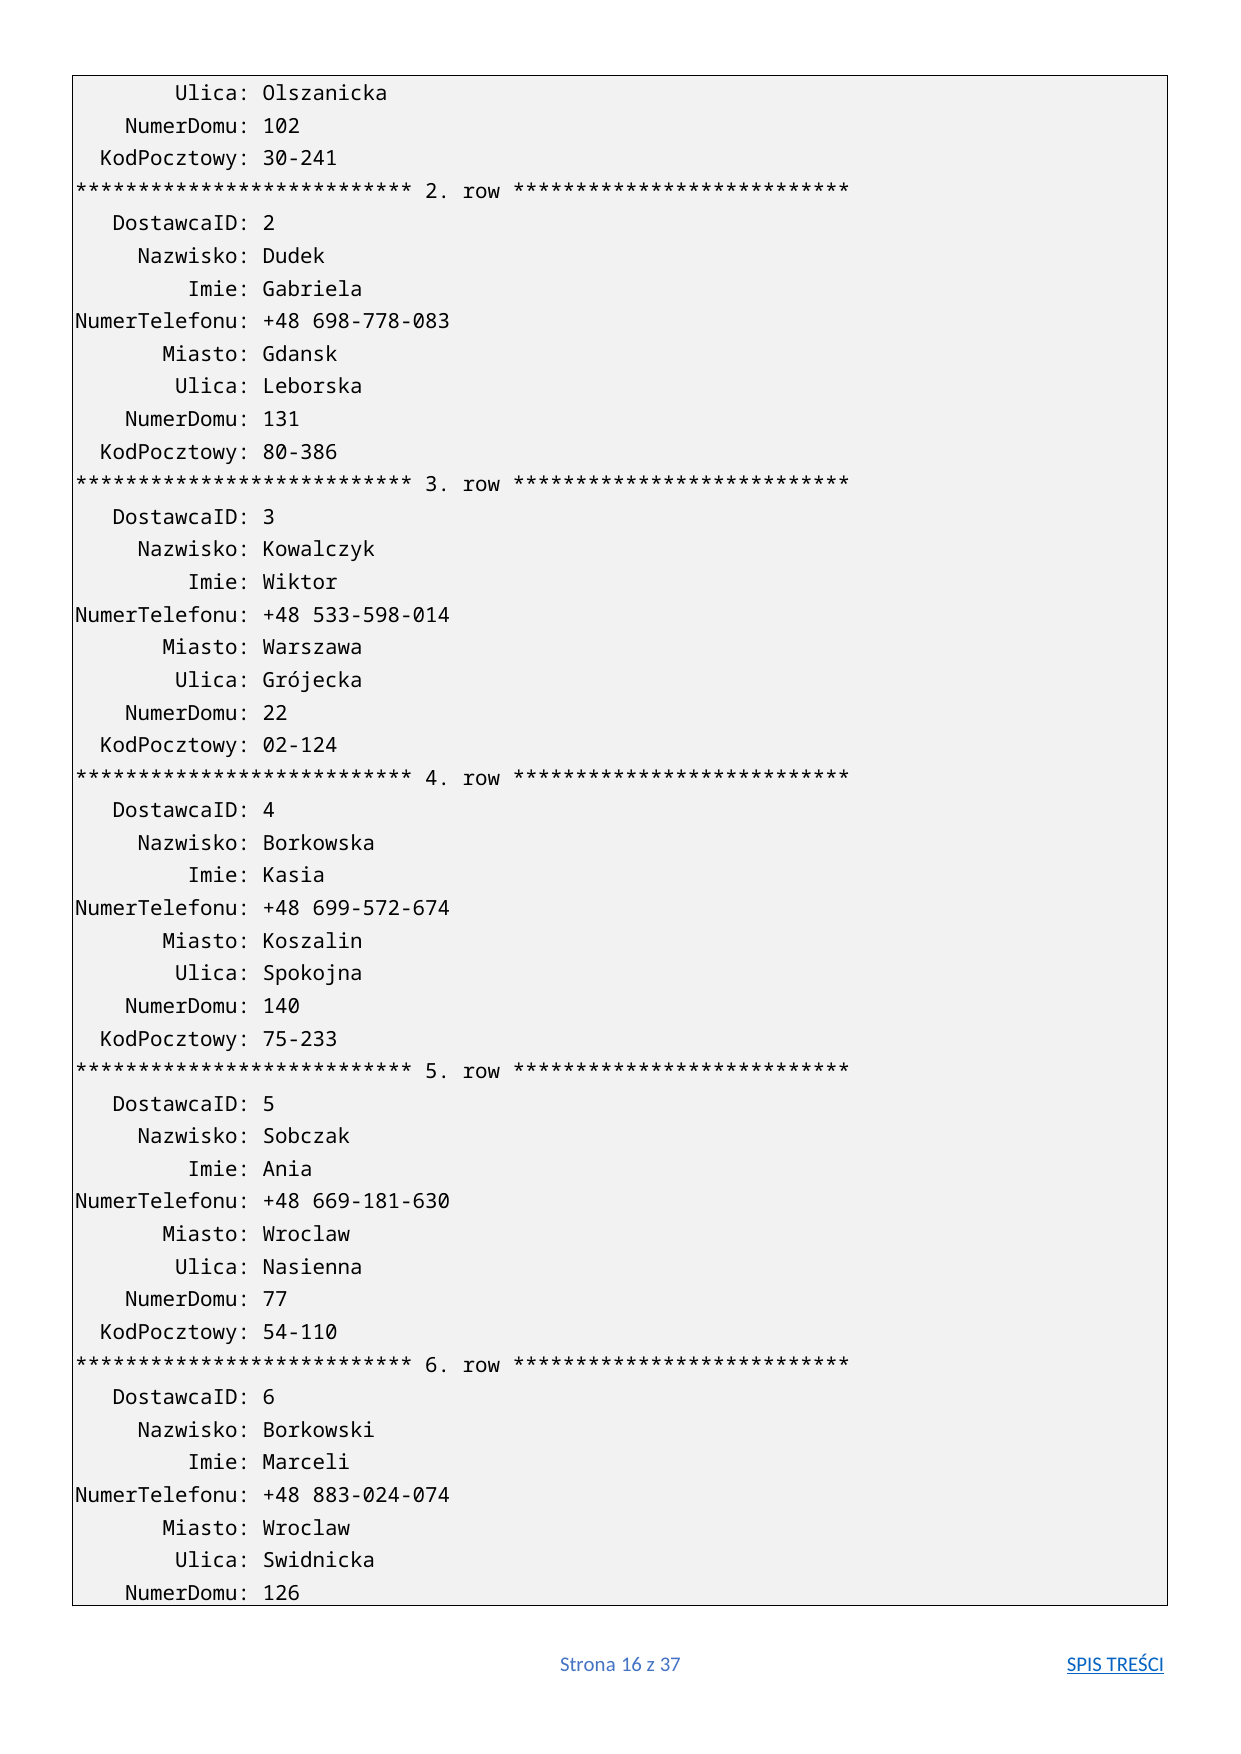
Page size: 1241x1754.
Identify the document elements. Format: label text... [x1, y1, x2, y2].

list Ulica: Olszanicka [73, 76, 1167, 107]
list Nazwisko: Kowalczyk [73, 531, 1167, 563]
list Miasto: Wroclaw [73, 1216, 1167, 1248]
list Ulica: Nasienna [73, 1249, 1167, 1280]
list NumerDomu: 77 [73, 1281, 1167, 1313]
list Imie: Kasia [73, 857, 1167, 889]
list Imie: Gabriela [73, 271, 1167, 302]
list Ulica: Spokojna [73, 955, 1167, 987]
list NumerDomu: 140 [73, 988, 1167, 1019]
list NumerTelefonu: +48 699-572-674 [73, 890, 1167, 922]
list NumerTelefonu: +48 883-024-074 [73, 1477, 1167, 1508]
list Miasto: Warszawa [73, 629, 1167, 661]
list KodPocztowy: 54-110 [73, 1314, 1167, 1346]
list NumerTelefonu: +48 669-181-630 [73, 1183, 1167, 1215]
list NumerDomu: 102 [73, 108, 1167, 139]
list NumerDomu: 126 [73, 1575, 1167, 1605]
list Miasto: Wroclaw [73, 1509, 1167, 1541]
list NumerDomu: 22 [73, 694, 1167, 726]
list KodPocztowy: 02-124 [73, 727, 1167, 759]
list *************************** 4. row *************************** [73, 760, 1167, 791]
list Nazwisko: Borkowski [73, 1412, 1167, 1443]
list NumerDomu: 131 [73, 401, 1167, 433]
list KodPocztowy: 30-241 [73, 140, 1167, 172]
list Nazwisko: Borkowska [73, 825, 1167, 856]
list Miasto: Koszalin [73, 923, 1167, 954]
list Ulica: Leborska [73, 368, 1167, 400]
list Imie: Ania [73, 1151, 1167, 1182]
list Nazwisko: Dudek [73, 238, 1167, 269]
list DostawcaID: 2 [73, 205, 1167, 237]
list Ulica: Swidnicka [73, 1542, 1167, 1574]
list NumerTelefonu: +48 533-598-014 [73, 597, 1167, 628]
list *************************** 6. row *************************** [73, 1347, 1167, 1378]
list *************************** 2. row *************************** [73, 173, 1167, 204]
list NumerTelefonu: +48 698-778-083 [73, 303, 1167, 335]
list *************************** 3. row *************************** [73, 466, 1167, 498]
list DostawcaID: 5 [73, 1086, 1167, 1117]
list KodPocztowy: 75-233 [73, 1021, 1167, 1052]
list Nazwisko: Sobczak [73, 1118, 1167, 1150]
list DostawcaID: 3 [73, 499, 1167, 530]
list *************************** 5. row *************************** [73, 1053, 1167, 1085]
list Imie: Marceli [73, 1444, 1167, 1476]
list KodPocztowy: 80-386 [73, 434, 1167, 465]
list Miasto: Gdansk [73, 336, 1167, 367]
list Ulica: Grójecka [73, 662, 1167, 693]
list DostawcaID: 6 [73, 1379, 1167, 1411]
list DostawcaID: 4 [73, 792, 1167, 824]
list Imie: Wiktor [73, 564, 1167, 596]
